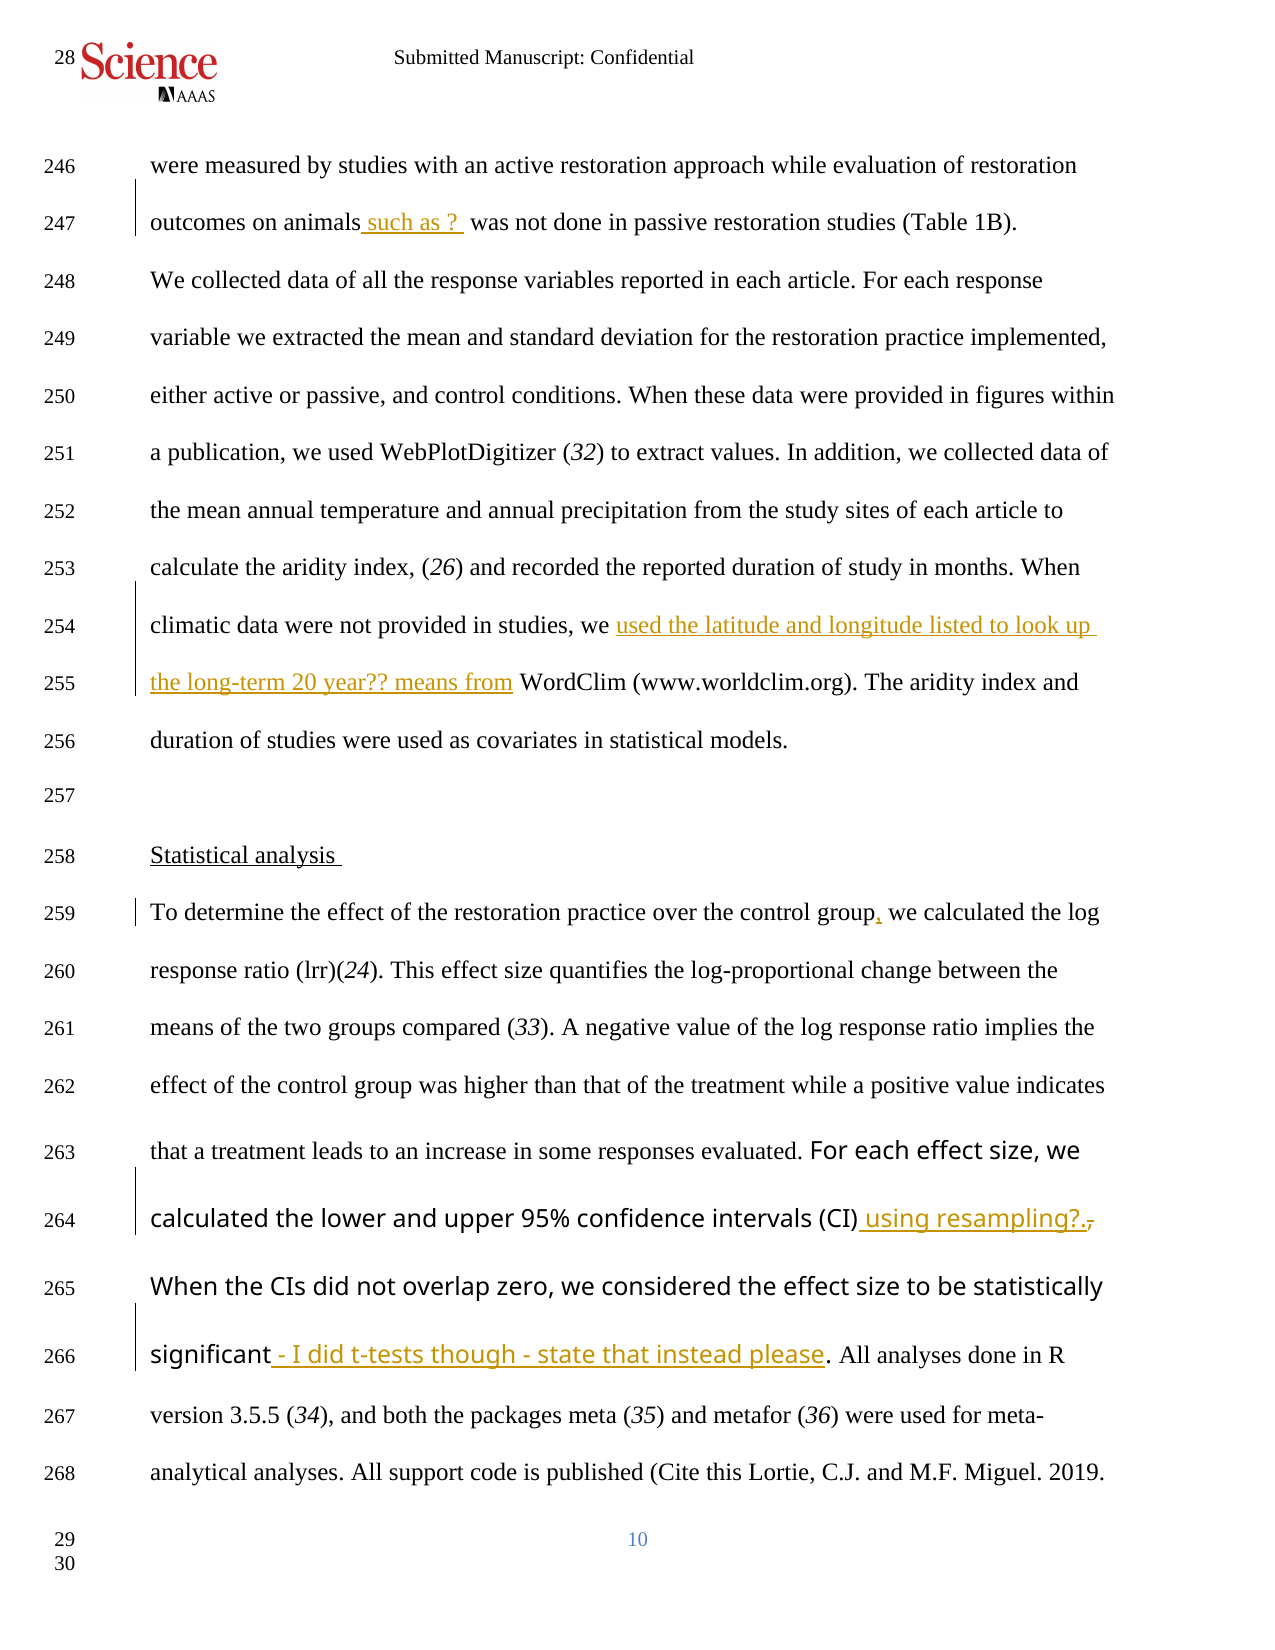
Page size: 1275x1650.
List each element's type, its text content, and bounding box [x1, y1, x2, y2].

text Statistical analysis [150, 840, 1125, 869]
text We collected data of all the response variables reported in each article. For each response variable we extracted the mean and standard deviation for the restoration practice implemented, either active or passive, and control conditions. When these data were provided in figures within a publication, we used WebPlotDigitizer (32) to extract values. In addition, we collected data of the mean annual temperature and annual precipitation from the study sites of each article to calculate the aridity index, (26) and recorded the reported duration of study in months. When climatic data were not provided in studies, we WordClim (www.worldclim.org). The aridity index and duration of studies were used as covariates in statistical models. [150, 265, 1125, 754]
picture [81, 42, 217, 102]
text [150, 897, 1125, 1486]
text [150, 150, 1125, 236]
